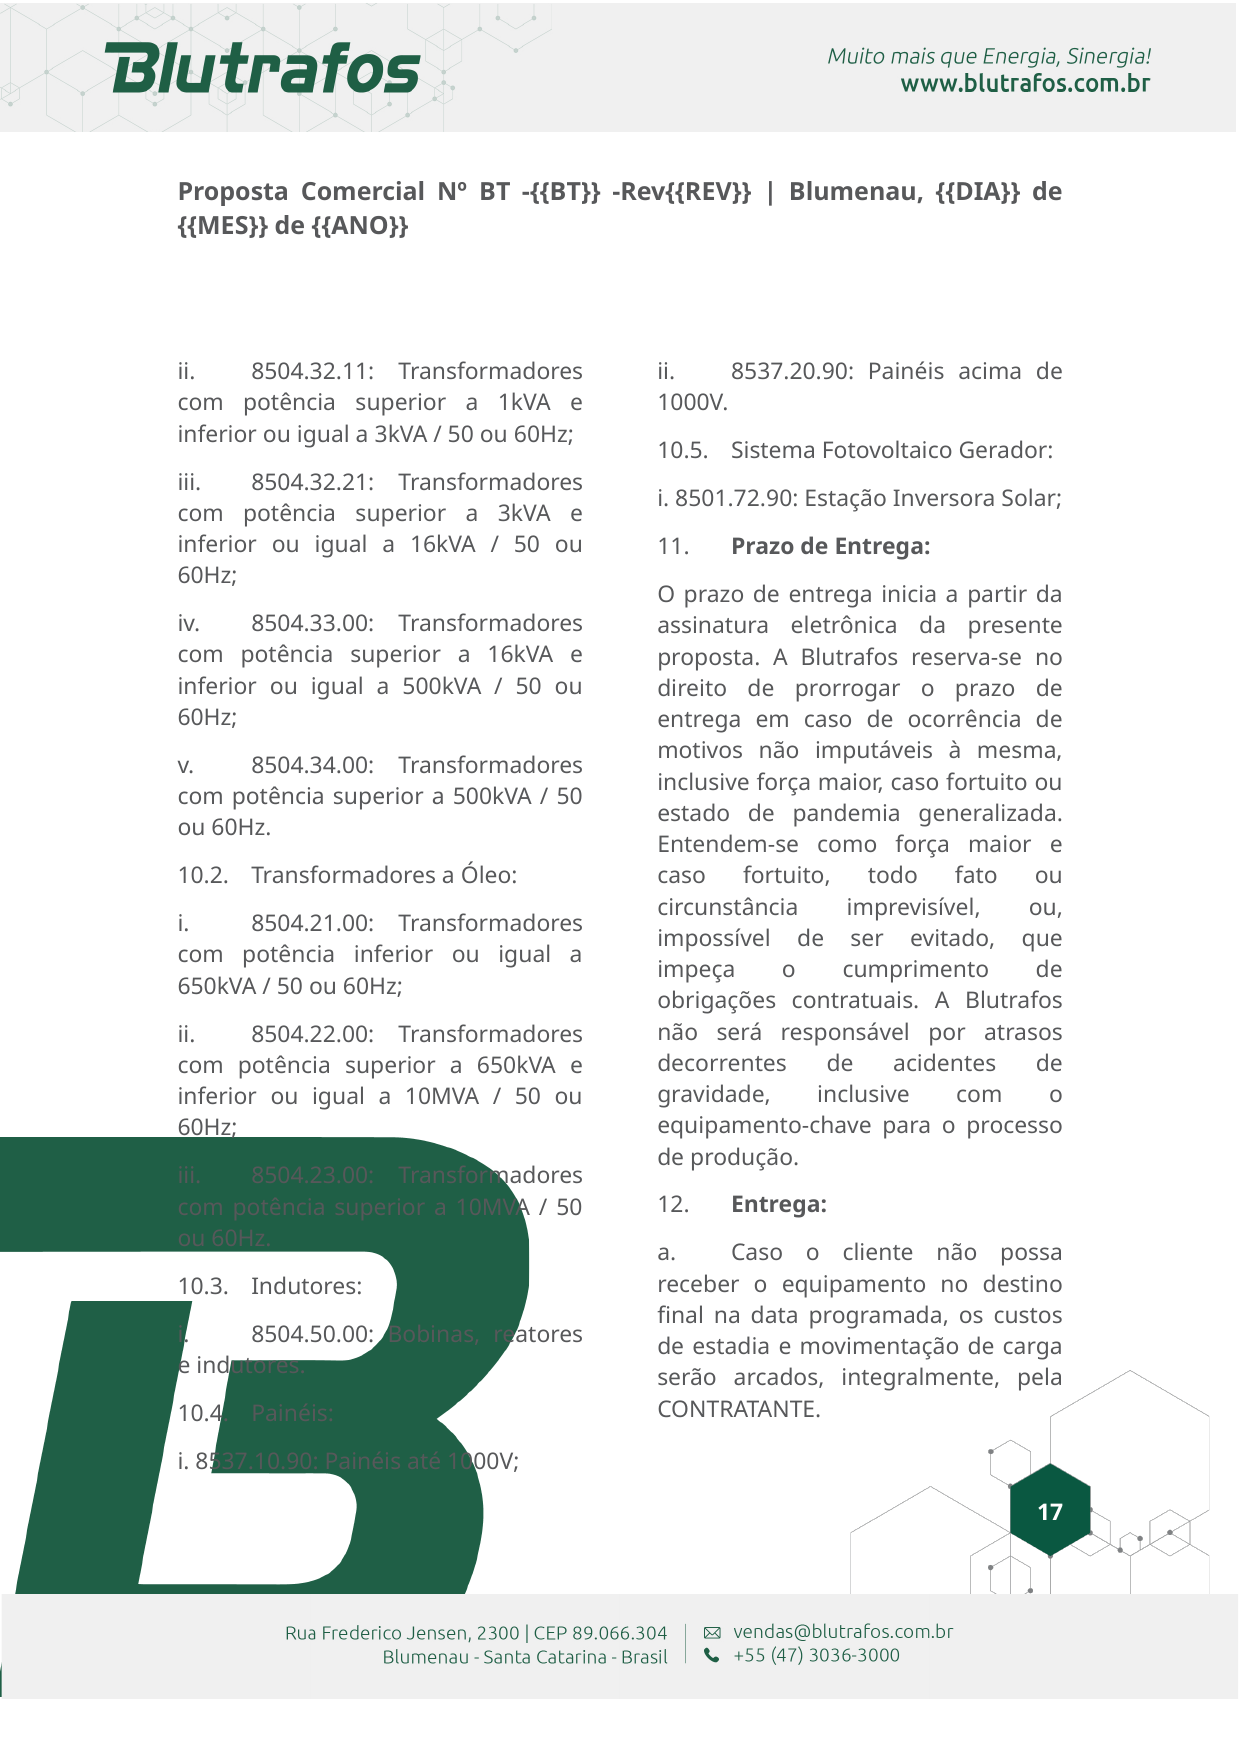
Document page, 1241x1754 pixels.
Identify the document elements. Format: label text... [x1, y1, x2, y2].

text i. 8501.72.90: Estação Inversora Solar; [657, 482, 1063, 513]
text iii. 8504.32.21: Transformadores com potência superior a 3kVA e inferior ou igual a 16kVA / 50 ou 60Hz; [177, 466, 583, 591]
text ii. 8504.22.00: Transformadores com potência superior a 650kVA e inferior ou igual a 10MVA / 50 ou 60Hz; [177, 1018, 583, 1143]
text v. 8504.34.00: Transformadores com potência superior a 500kVA / 50 ou 60Hz. [177, 749, 583, 843]
text iv. 8504.33.00: Transformadores com potência superior a 16kVA e inferior ou igual a 500kVA / 50 ou 60Hz; [177, 607, 583, 732]
text 12. Entrega: [657, 1188, 1063, 1220]
text i. 8537.10.90: Painéis até 1000V; [177, 1445, 583, 1476]
text 10.4. Painéis: [177, 1397, 583, 1428]
text 11. Prazo de Entrega: [657, 530, 1063, 561]
text a. Caso o cliente não possa receber o equipamento no destino final na data programada, os custos de estadia e movimentação de carga serão arcados, integralmente, pela CONTRATANTE. [657, 1236, 1063, 1424]
text 10.2. Transformadores a Óleo: [177, 859, 583, 891]
text iii. 8504.23.00: Transformadores com potência superior a 10MVA / 50 ou 60Hz. [177, 1159, 583, 1253]
text ii. 8537.20.90: Painéis acima de 1000V. [657, 355, 1063, 418]
text 10.3. Indutores: [177, 1270, 583, 1301]
picture [0, 3, 1236, 132]
text O prazo de entrega inicia a partir da assinatura eletrônica da presente proposta. A Blutrafos reserva-se no direito de prorrogar o prazo de entrega em caso de ocorrência de motivos não imputáveis à mesma, inclusive força maior, caso fortuito ou estado de pandemia generalizada. Entendem-se como força maior e caso fortuito, todo fato ou circunstância imprevisível, ou, impossível de ser evitado, que impeça o cumprimento de obrigações contratuais. A Blutrafos não será responsável por atrasos decorrentes de acidentes de gravidade, inclusive com o equipamento-chave para o processo de produção. [657, 578, 1063, 1172]
picture [0, 1137, 1239, 1699]
text i. 8504.50.00: Bobinas, reatores e indutores. [177, 1318, 583, 1380]
text 10.5. Sistema Fotovoltaico Gerador: [657, 434, 1063, 466]
text i. 8504.21.00: Transformadores com potência inferior ou igual a 650kVA / 50 ou 60Hz; [177, 907, 583, 1001]
text ii. 8504.32.11: Transformadores com potência superior a 1kVA e inferior ou igual a 3kVA / 50 ou 60Hz; [177, 355, 583, 449]
